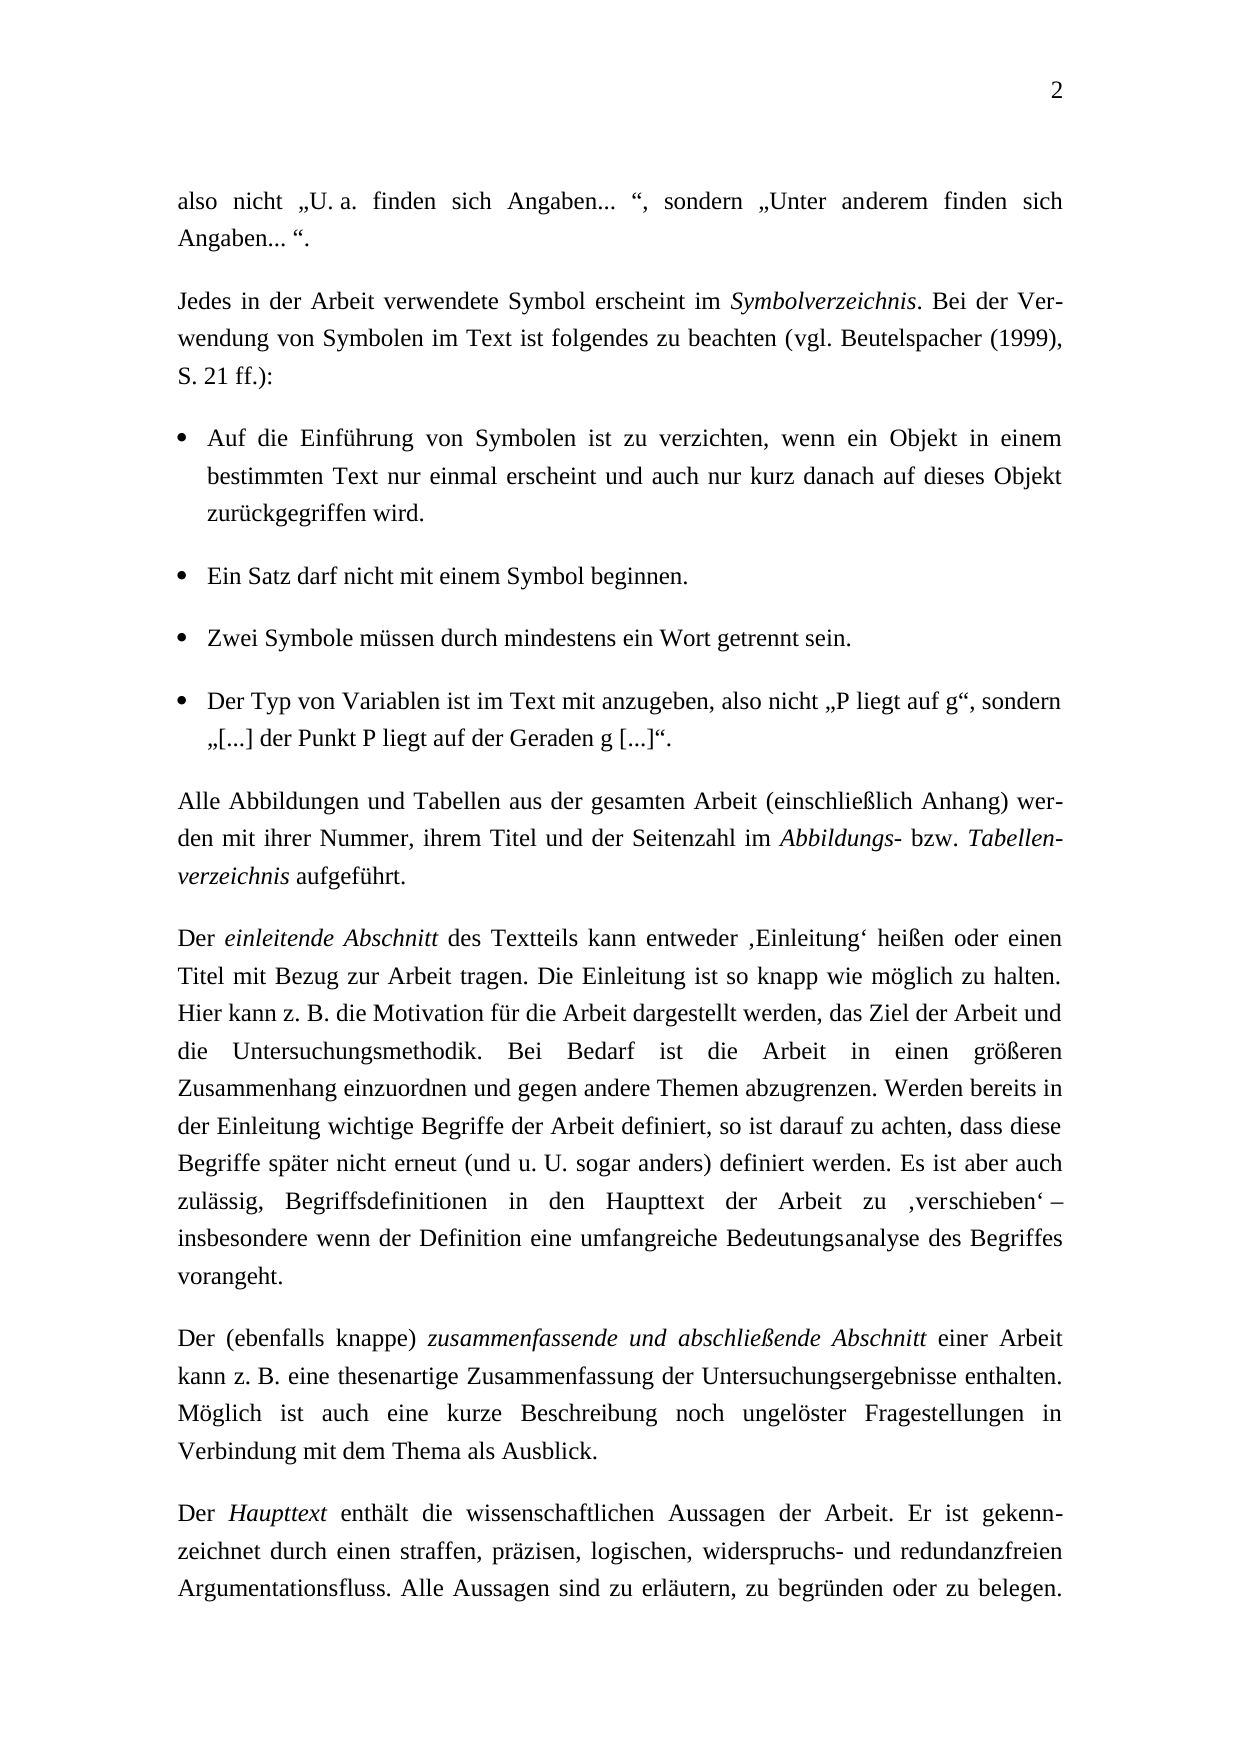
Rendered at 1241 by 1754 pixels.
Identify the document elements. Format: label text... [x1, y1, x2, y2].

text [177, 177, 1063, 252]
text Ein Satz darf nicht mit einem Symbol beginnen. [177, 552, 1063, 590]
text Auf die Einführung von Symbolen ist zu verzichten, wenn ein Objekt in einem bestimmten Text nur einmal erscheint und auch nur kurz danach auf dieses Objekt zurückgegriffen wird. [177, 415, 1063, 527]
text Zwei Symbole müssen durch mindestens ein Wort getrennt sein. [177, 615, 1063, 652]
text Alle Abbildungen und Tabellen aus der gesamten Arbeit (einschließlich Anhang) werden mit ihrer Nummer, ihrem Titel und der Seitenzahl im Abbildungs- bzw. Tabellenverzeichnis aufgeführt. [177, 777, 1063, 890]
text Der (ebenfalls knappe) zusammenfassende und abschließende Abschnitt einer Arbeit kann z. B. eine thesenartige Zusammenfassung der Untersuchungsergebnisse enthalten. Möglich ist auch eine kurze Beschreibung noch ungelöster Fragestellungen in Verbindung mit dem Thema als Ausblick. [177, 1315, 1063, 1465]
text Der einleitende Abschnitt des Textteils kann entweder ‚Einleitung‘ heißen oder einen Titel mit Bezug zur Arbeit tragen. Die Einleitung ist so knapp wie möglich zu halten. Hier kann z. B. die Motivation für die Arbeit dargestellt werden, das Ziel der Arbeit und die Untersuchungsmethodik. Bei Bedarf ist die Arbeit in einen größeren Zusammenhang einzuordnen und gegen andere Themen abzugrenzen. Werden bereits in der Einleitung wichtige Begriffe der Arbeit definiert, so ist darauf zu achten, dass diese Begriffe später nicht erneut (und u. U. sogar anders) definiert werden. Es ist aber auch zulässig, Begriffsdefinitionen in den Haupttext der Arbeit zu ‚verschieben‘ –insbesondere wenn der Definition eine umfangreiche Bedeutungsanalyse des Begriffes vorangeht. [177, 915, 1063, 1290]
text Der Typ von Variablen ist im Text mit anzugeben, also nicht „P liegt auf g“, sondern „[...] der Punkt P liegt auf der Geraden g [...]“. [177, 677, 1063, 752]
text Jedes in der Arbeit verwendete Symbol erscheint im Symbolverzeichnis. Bei der Verwendung von Symbolen im Text ist folgendes zu beachten (vgl. Beutelspacher (1999), S. 21 ff.): [177, 277, 1063, 390]
